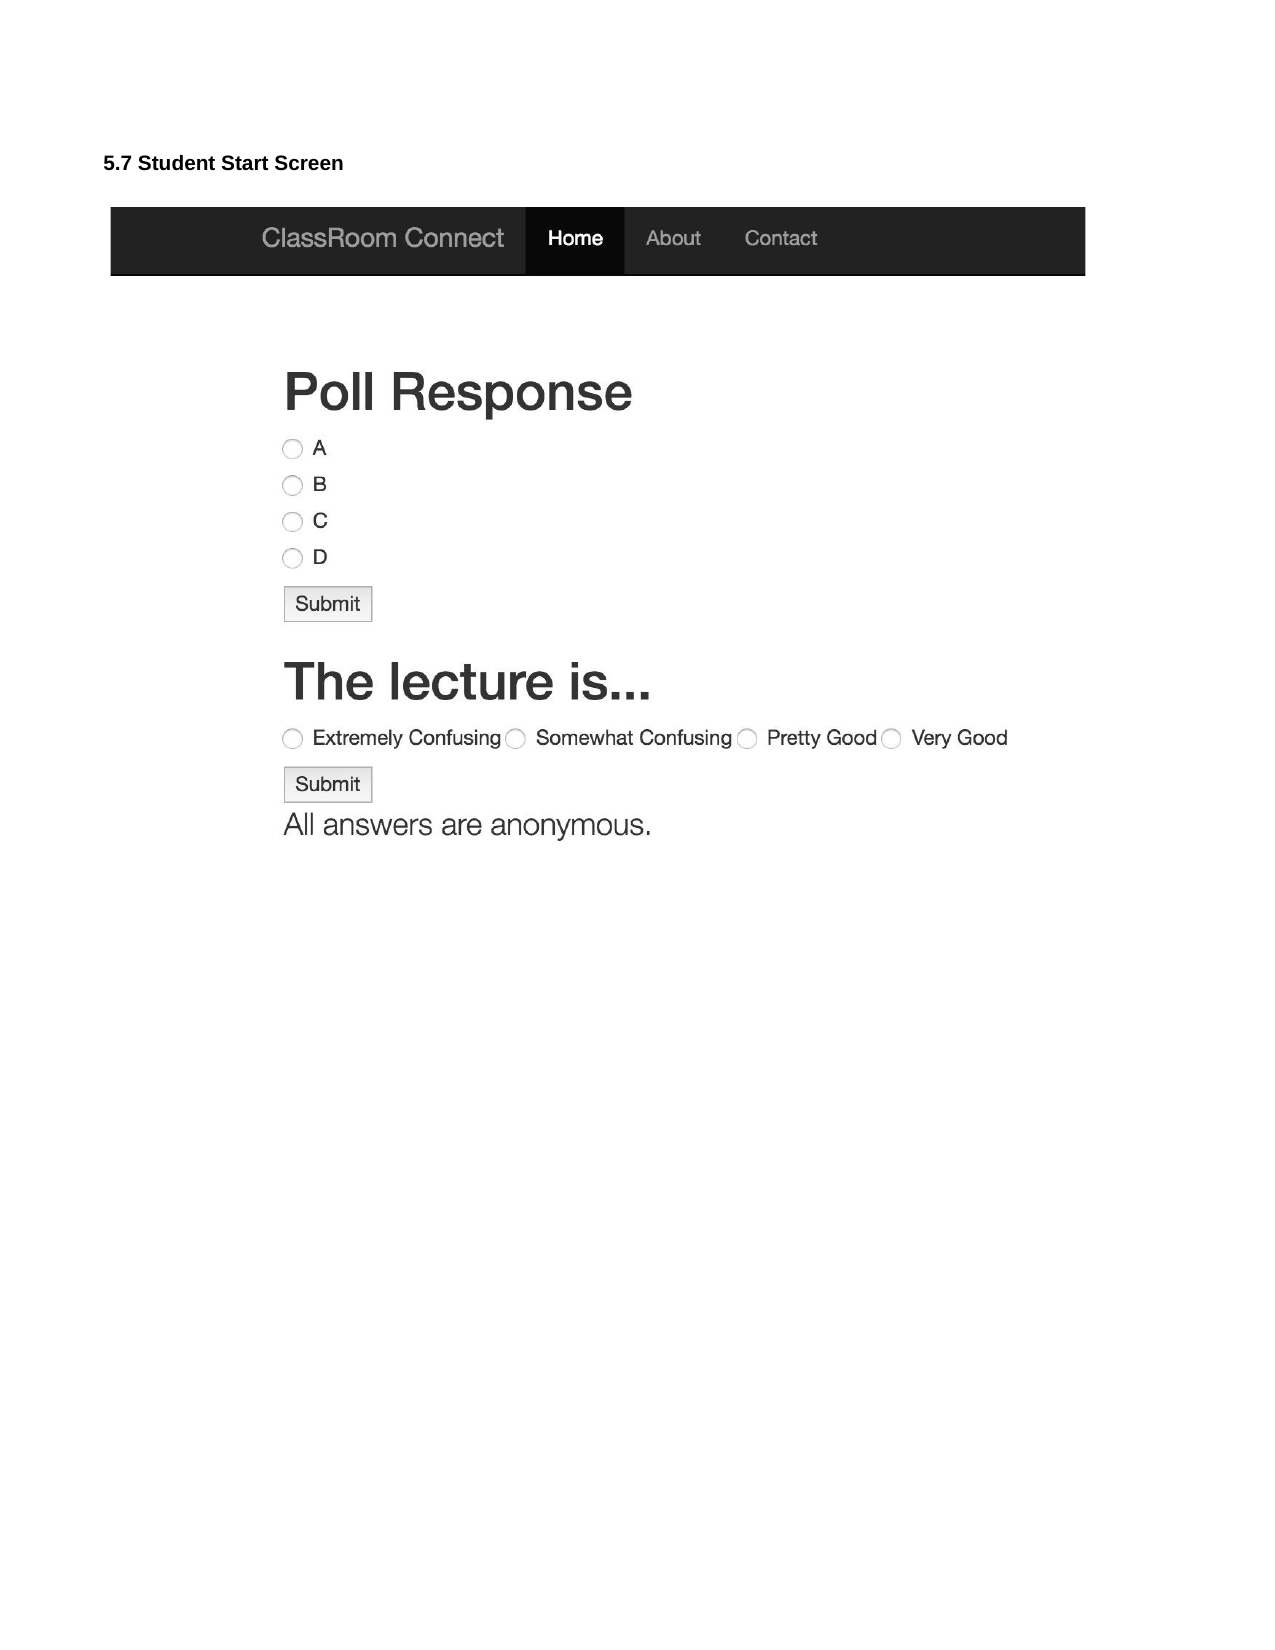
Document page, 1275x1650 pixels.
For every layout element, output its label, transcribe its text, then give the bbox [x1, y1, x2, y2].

picture [110, 207, 1086, 903]
subtitle 5.7 Student Start Screen [103, 151, 1107, 175]
